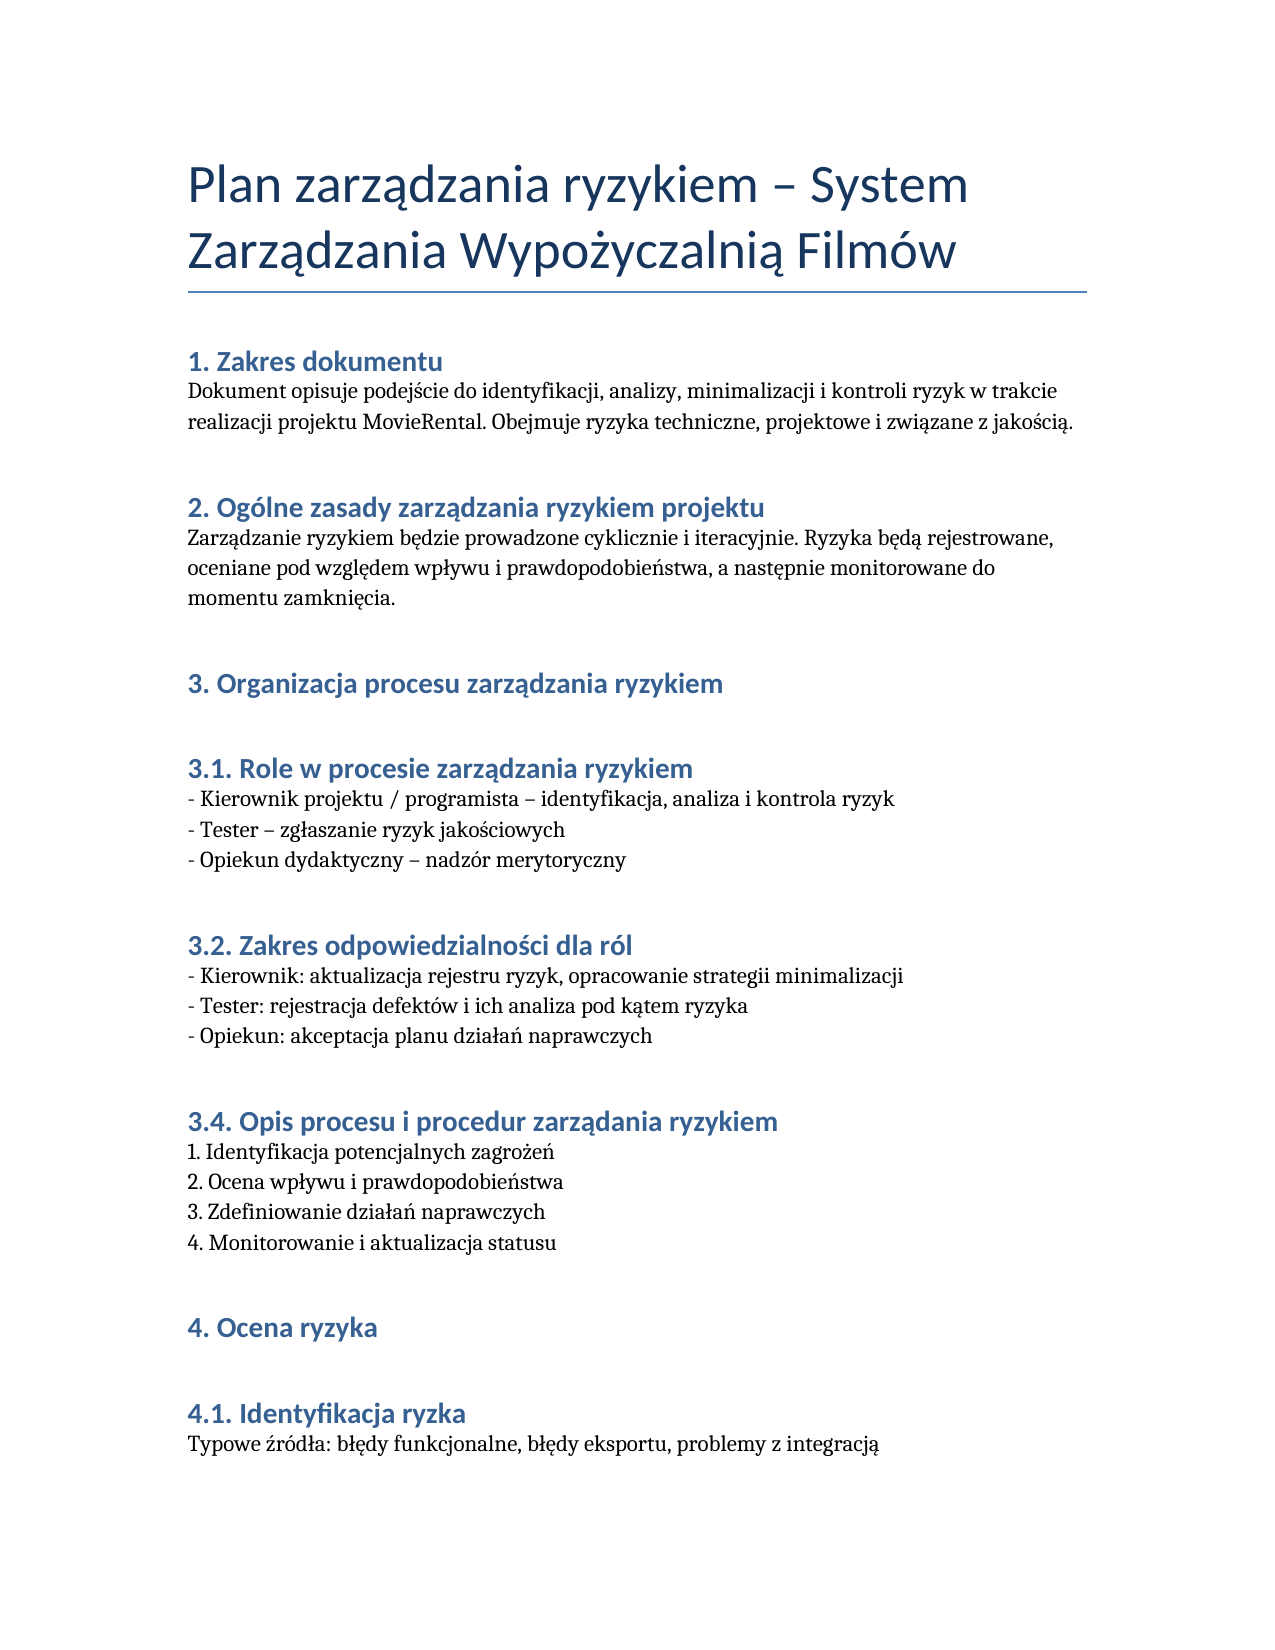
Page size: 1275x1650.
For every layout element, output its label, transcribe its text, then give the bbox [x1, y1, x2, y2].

subtitle 3.1. Role w procesie zarządzania ryzykiem [187, 751, 1087, 786]
subtitle 3. Organizacja procesu zarządzania ryzykiem [187, 665, 1087, 701]
subtitle 4.1. Identyfikacja ryzka [187, 1395, 1087, 1431]
text - Kierownik: aktualizacja rejestru ryzyk, opracowanie strategii minimalizacji - Tester: rejestracja defektów i ich analiza pod kątem ryzyka - Opiekun: akceptacja planu działań naprawczych [187, 962, 1087, 1049]
subtitle 3.2. Zakres odpowiedzialności dla ról [187, 927, 1087, 962]
subtitle 4. Ocena ryzyka [187, 1309, 1087, 1345]
text - Kierownik projektu / programista – identyfikacja, analiza i kontrola ryzyk - Tester – zgłaszanie ryzyk jakościowych - Opiekun dydaktyczny – nadzór merytoryczny [187, 786, 1087, 873]
subtitle 1. Zakres dokumentu [187, 343, 1087, 378]
subtitle 3.4. Opis procesu i procedur zarządania ryzykiem [187, 1103, 1087, 1139]
title Plan zarządzania ryzykiem – System Zarządzania Wypożyczalnią Filmów [187, 150, 1087, 293]
text Dokument opisuje podejście do identyfikacji, analizy, minimalizacji i kontroli ryzyk w trakcie realizacji projektu MovieRental. Obejmuje ryzyka techniczne, projektowe i związane z jakością. [187, 378, 1087, 435]
subtitle 2. Ogólne zasady zarządzania ryzykiem projektu [187, 489, 1087, 524]
text 1. Identyfikacja potencjalnych zagrożeń 2. Ocena wpływu i prawdopodobieństwa 3. Zdefiniowanie działań naprawczych 4. Monitorowanie i aktualizacja statusu [187, 1139, 1087, 1256]
text Zarządzanie ryzykiem będzie prowadzone cyklicznie i iteracyjnie. Ryzyka będą rejestrowane, oceniane pod względem wpływu i prawdopodobieństwa, a następnie monitorowane do momentu zamknięcia. [187, 524, 1087, 611]
text Typowe źródła: błędy funkcjonalne, błędy eksportu, problemy z integracją [187, 1431, 1087, 1457]
